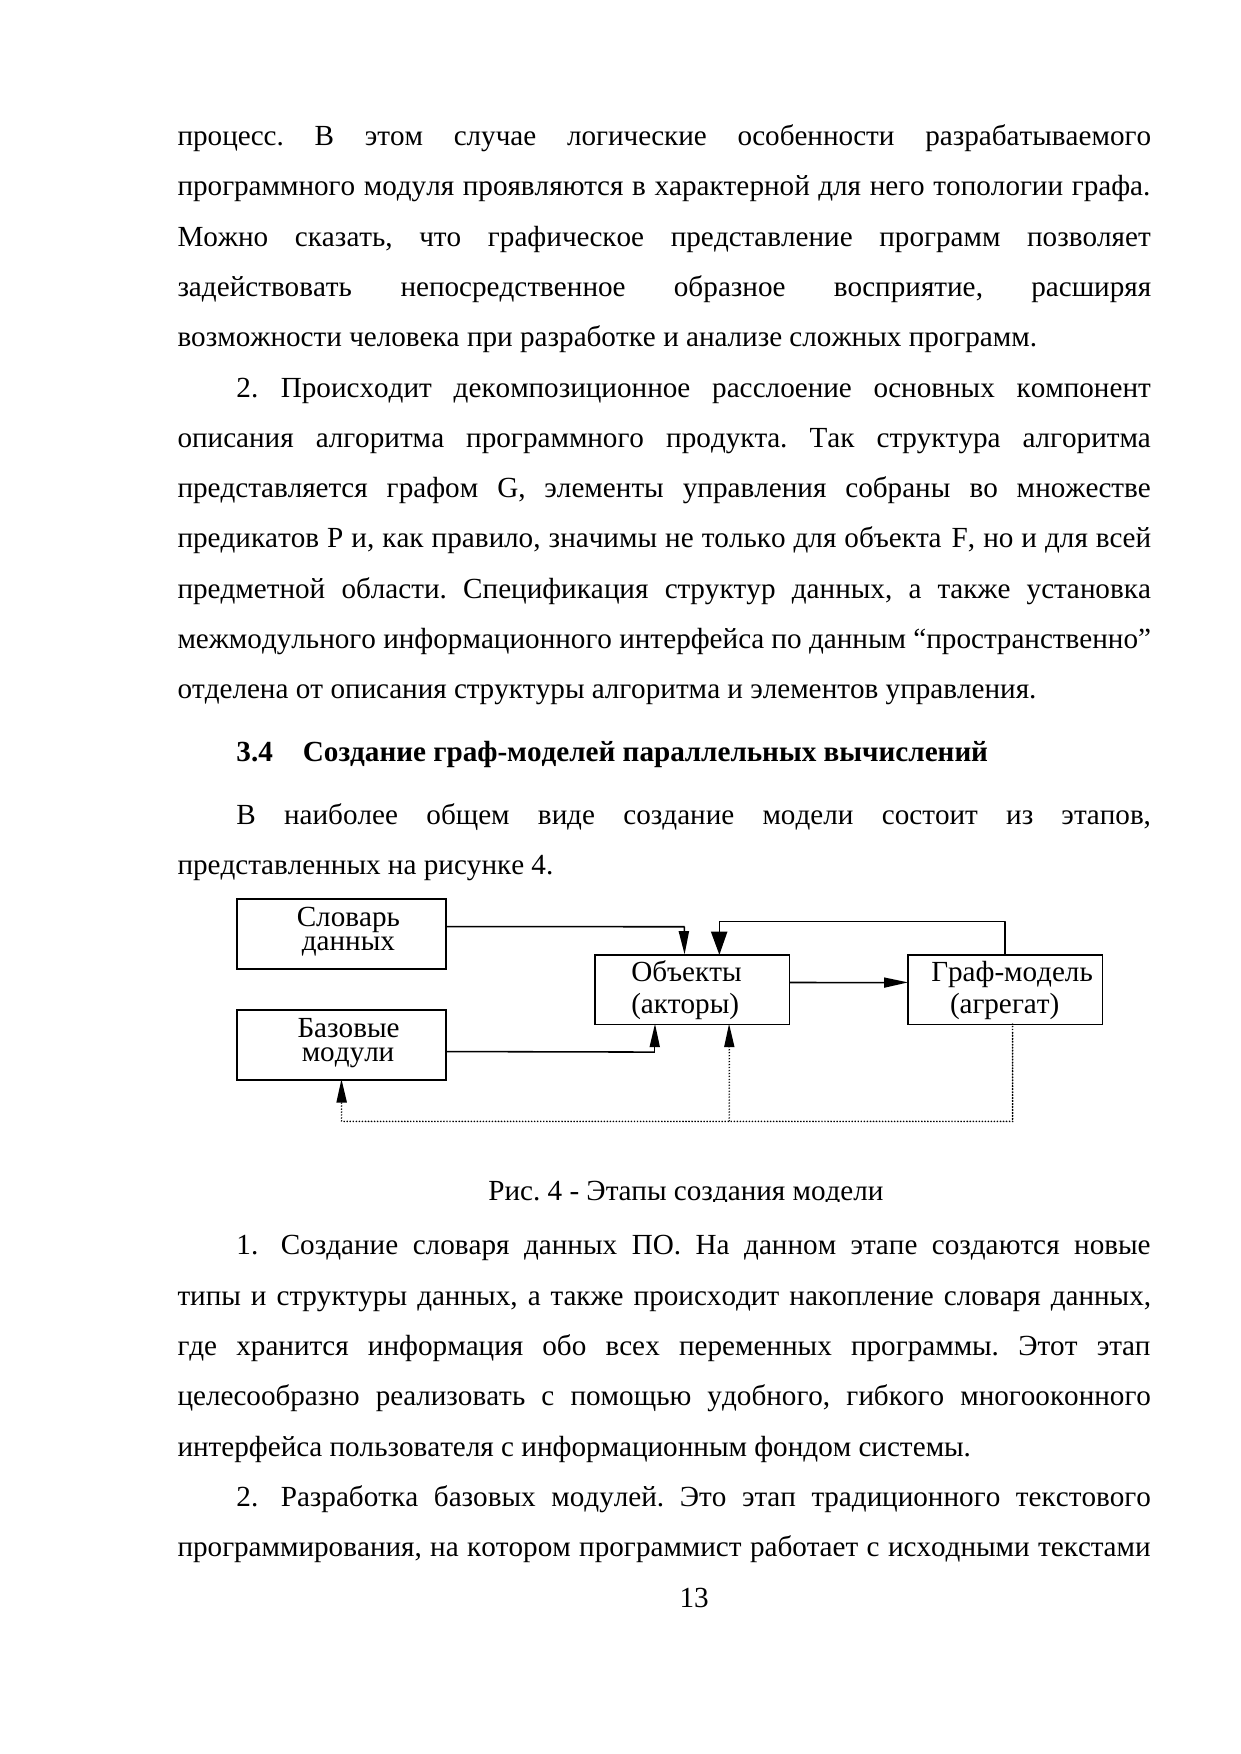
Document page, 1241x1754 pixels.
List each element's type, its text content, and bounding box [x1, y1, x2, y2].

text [177, 1479, 1152, 1563]
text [177, 118, 1152, 353]
text В наиболее общем виде создание модели состоит из этапов, представленных на рисунке 4. [177, 797, 1152, 881]
list Создание словаря данных ПО. На данном этапе создаются новые типы и структуры данных, а также происходит накопление словаря данных, где хранится информация обо всех переменных программы. Этот этап целесообразно реализовать с помощью удобного, гибкого многооконного интерфейса пользователя с информационным фондом системы. [177, 1227, 1152, 1462]
text Происходит декомпозиционное расслоение основных компонент описания алгоритма программного продукта. Так структура алгоритма представляется графом G, элементы управления собраны во множестве предикатов P и, как правило, значимы не только для объекта F, но и для всей предметной области. Спецификация структур данных, а также установка межмодульного информационного интерфейса по данным “пространственно” отделена от описания структуры алгоритма и элементов управления. [177, 370, 1152, 705]
subtitle Создание граф-моделей параллельных вычислений [236, 734, 1152, 768]
